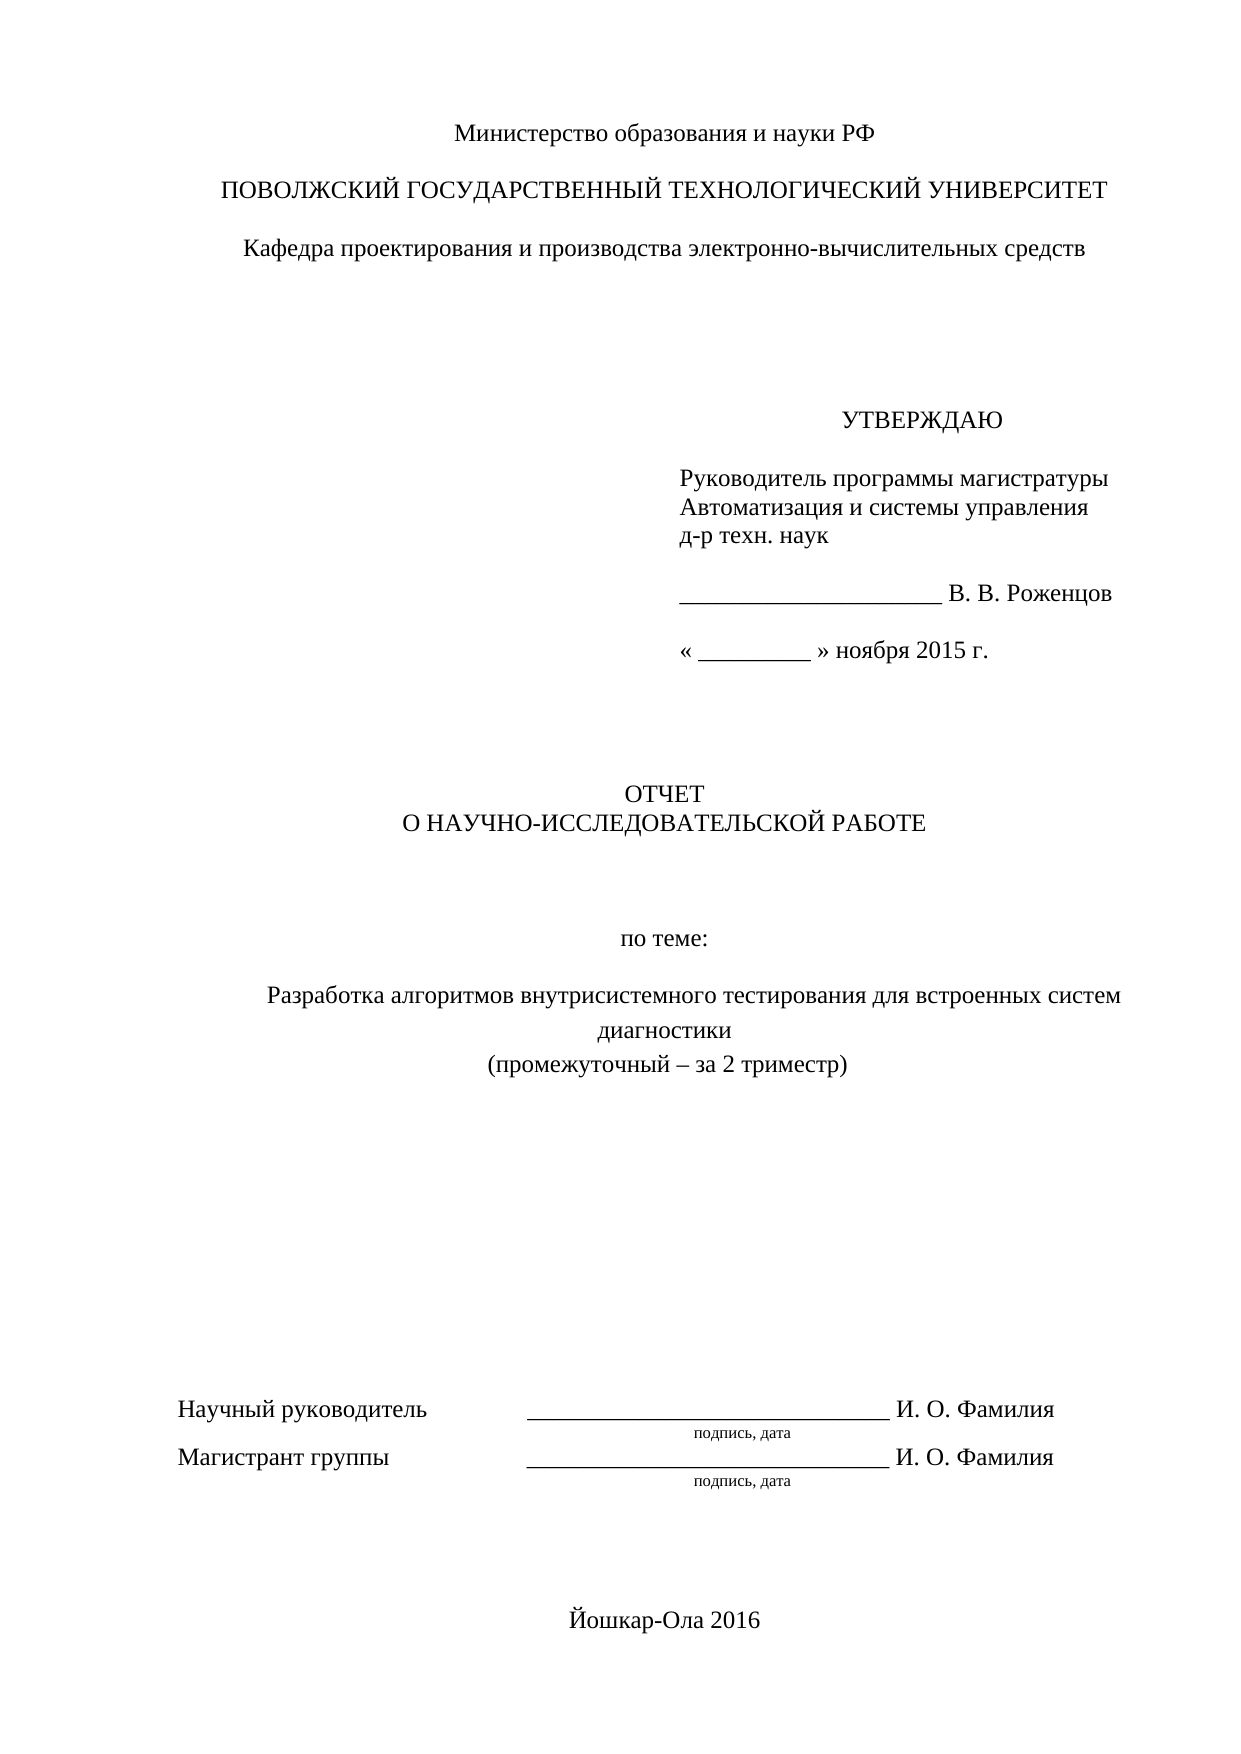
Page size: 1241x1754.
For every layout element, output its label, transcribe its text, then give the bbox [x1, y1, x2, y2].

text « _________ » ноября 2015 г. [177, 636, 1152, 664]
text ОТЧЕТ [177, 779, 1152, 808]
text Йошкар-Ола 2016 [177, 1605, 1152, 1634]
text Руководитель программы магистратуры [177, 463, 1152, 492]
text подпись, дата [620, 1471, 1152, 1490]
text _____________________ В. В. Роженцов [177, 578, 1152, 607]
text по теме: [177, 923, 1152, 952]
text ПОВОЛЖСКИЙ ГОСУДАРСТВЕННЫЙ ТЕХНОЛОГИЧЕСКИЙ УНИВЕРСИТЕТ [177, 176, 1152, 204]
text О НАУЧНО-ИССЛЕДОВАТЕЛЬСКОЙ РАБОТЕ [177, 808, 1152, 837]
text Министерство образования и науки РФ [177, 118, 1152, 147]
text Кафедра проектирования и производства электронно-вычислительных средств [177, 233, 1152, 262]
text Разработка алгоритмов внутрисистемного тестирования для встроенных систем диагностики [177, 981, 1152, 1044]
text д-р техн. наук [177, 521, 1152, 549]
text подпись, дата [620, 1423, 1152, 1442]
text (промежуточный – за 2 триместр) [177, 1049, 1152, 1078]
text Научный руководитель _____________________________ И. О. Фамилия [177, 1394, 1152, 1423]
text Магистрант группы _____________________________ И. О. Фамилия [177, 1442, 1152, 1471]
text Автоматизация и системы управления [177, 492, 1152, 521]
text УТВЕРЖДАЮ [339, 406, 1152, 434]
